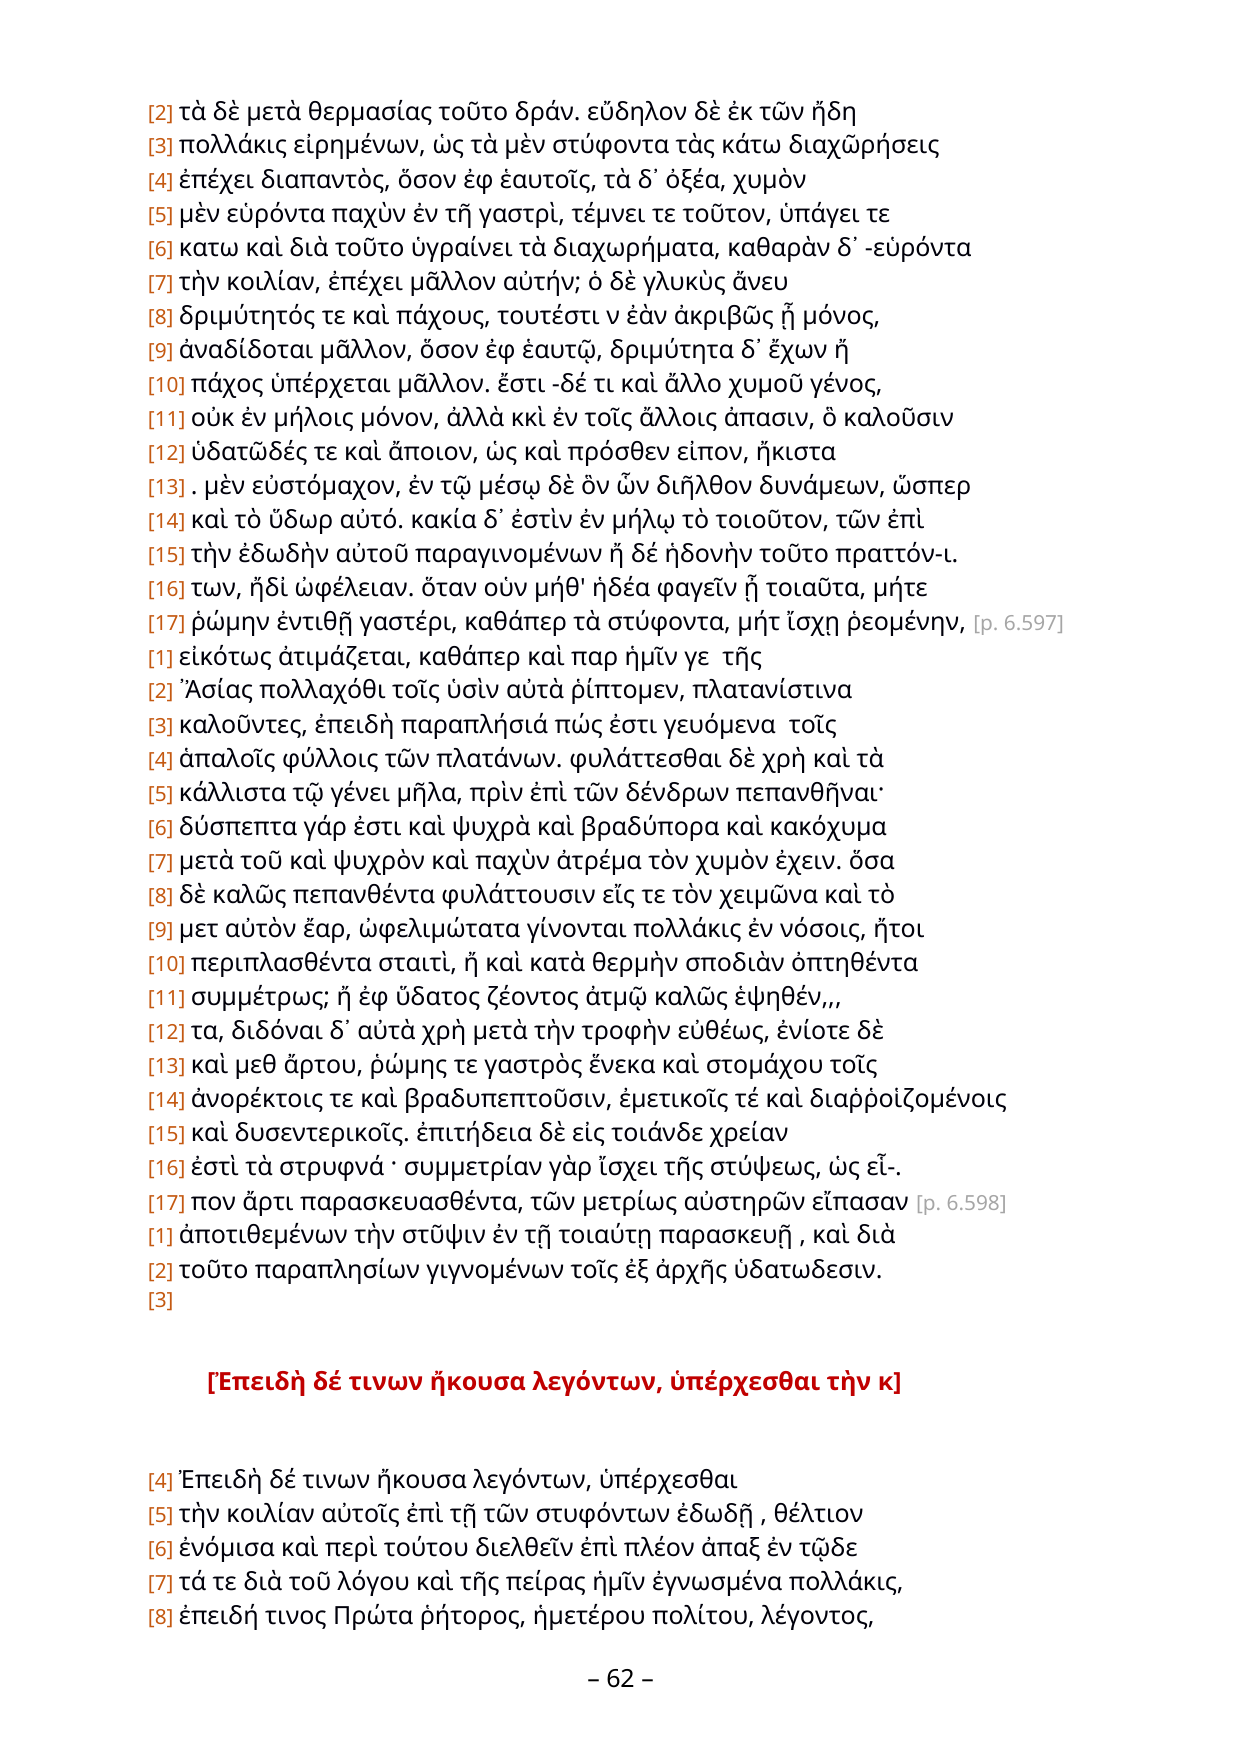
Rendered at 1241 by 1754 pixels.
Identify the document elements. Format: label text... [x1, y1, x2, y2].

subtitle [Ἐπειδὴ δέ τινων ἤκουσα λεγόντων, ὑπέρχεσθαι τὴν κ] [207, 1364, 1092, 1398]
